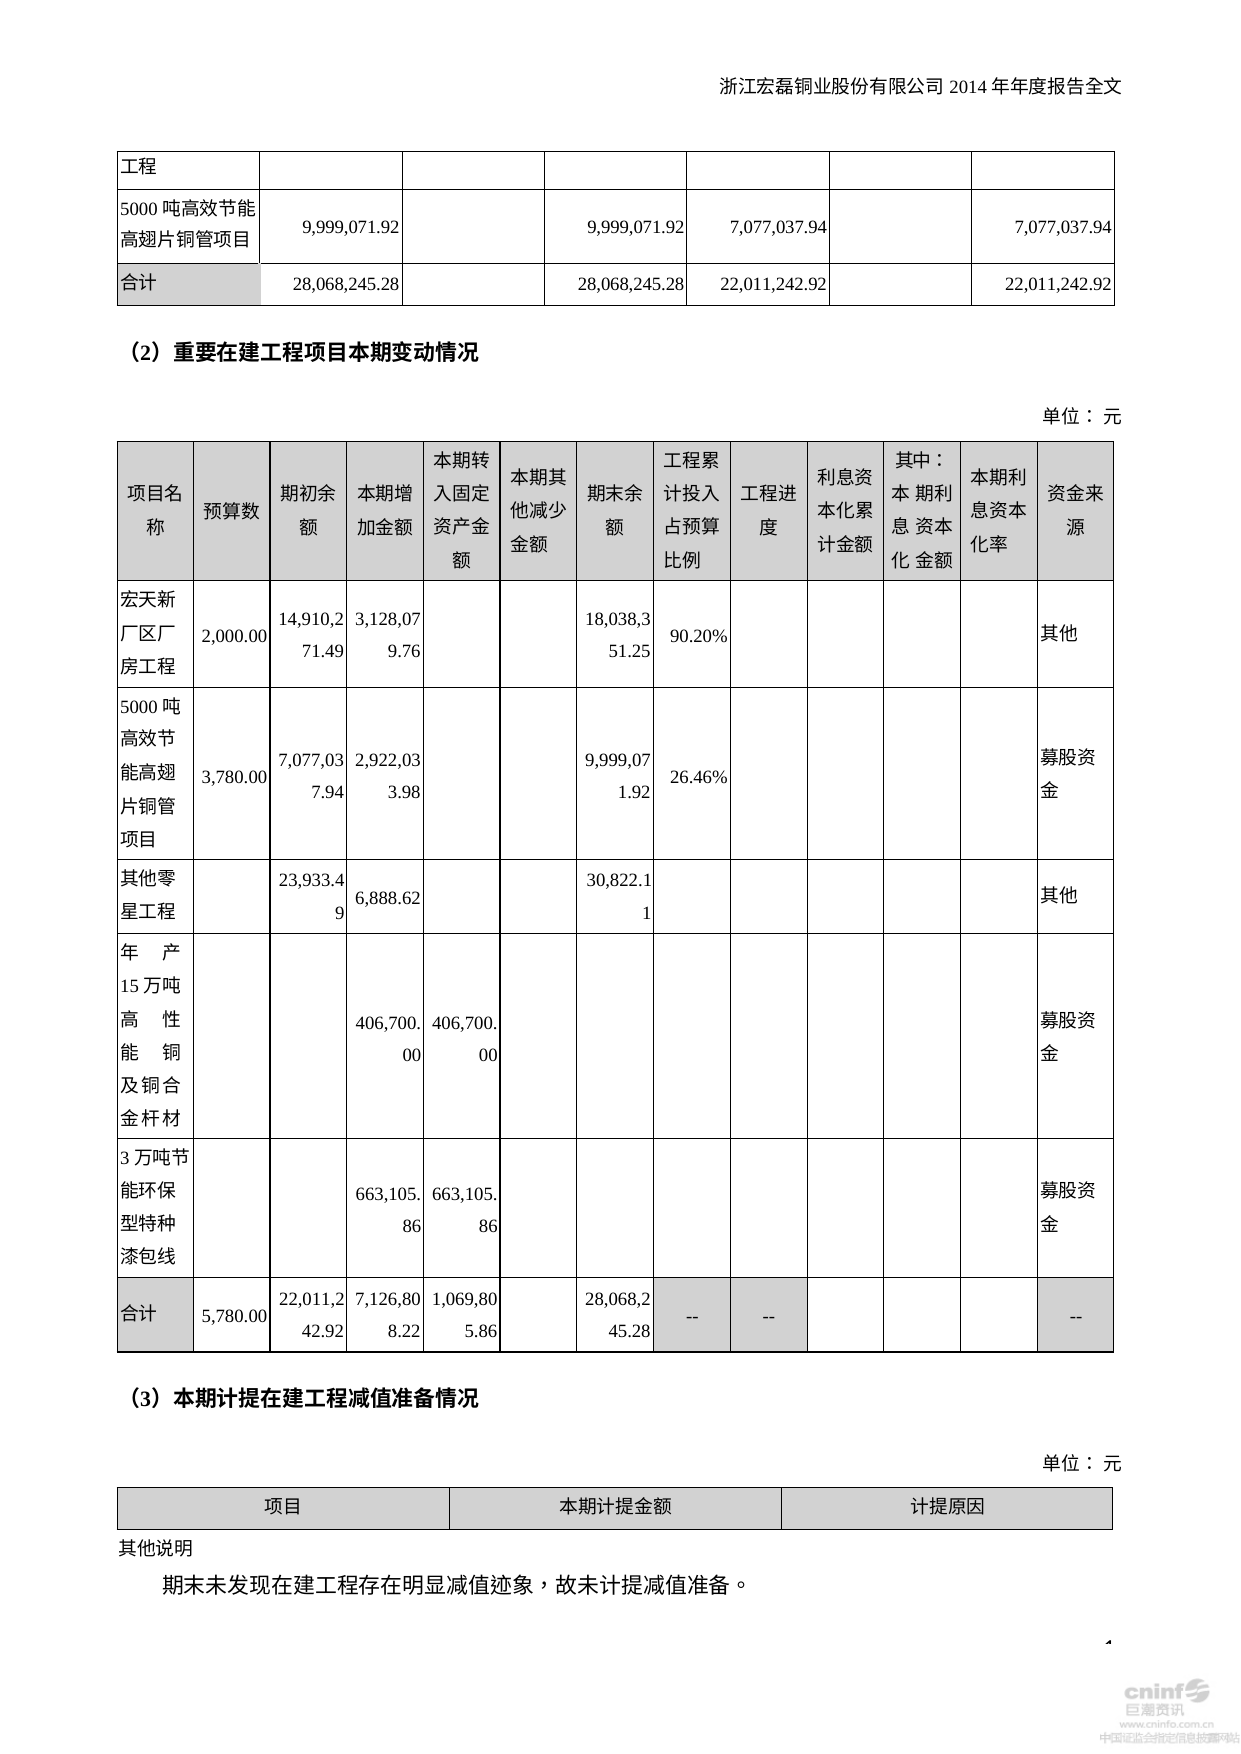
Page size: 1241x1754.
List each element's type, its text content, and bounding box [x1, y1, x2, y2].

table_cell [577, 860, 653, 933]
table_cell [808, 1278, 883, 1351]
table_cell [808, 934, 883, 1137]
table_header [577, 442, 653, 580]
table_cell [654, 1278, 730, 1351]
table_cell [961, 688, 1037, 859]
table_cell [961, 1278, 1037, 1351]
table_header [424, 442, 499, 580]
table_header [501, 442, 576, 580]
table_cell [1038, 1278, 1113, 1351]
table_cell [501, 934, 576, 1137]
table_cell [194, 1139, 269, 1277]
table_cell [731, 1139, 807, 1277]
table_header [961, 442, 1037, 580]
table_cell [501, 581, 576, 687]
text 单位： 元 [102, 1451, 1122, 1476]
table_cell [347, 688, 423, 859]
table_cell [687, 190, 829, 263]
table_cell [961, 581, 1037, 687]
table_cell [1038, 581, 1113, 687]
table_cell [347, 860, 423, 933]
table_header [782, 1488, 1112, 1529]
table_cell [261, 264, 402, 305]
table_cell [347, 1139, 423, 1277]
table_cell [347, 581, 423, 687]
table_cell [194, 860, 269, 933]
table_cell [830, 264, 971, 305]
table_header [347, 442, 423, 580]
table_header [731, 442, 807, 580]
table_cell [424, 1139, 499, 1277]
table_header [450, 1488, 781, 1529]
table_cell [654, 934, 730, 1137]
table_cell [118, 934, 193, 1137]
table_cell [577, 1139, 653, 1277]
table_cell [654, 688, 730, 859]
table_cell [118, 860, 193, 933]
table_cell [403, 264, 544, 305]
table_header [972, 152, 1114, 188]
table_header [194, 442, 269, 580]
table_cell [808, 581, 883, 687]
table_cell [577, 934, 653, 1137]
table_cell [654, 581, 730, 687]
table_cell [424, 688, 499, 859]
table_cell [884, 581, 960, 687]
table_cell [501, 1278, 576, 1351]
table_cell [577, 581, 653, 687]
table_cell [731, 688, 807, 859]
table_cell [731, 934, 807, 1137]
picture [1099, 1673, 1241, 1754]
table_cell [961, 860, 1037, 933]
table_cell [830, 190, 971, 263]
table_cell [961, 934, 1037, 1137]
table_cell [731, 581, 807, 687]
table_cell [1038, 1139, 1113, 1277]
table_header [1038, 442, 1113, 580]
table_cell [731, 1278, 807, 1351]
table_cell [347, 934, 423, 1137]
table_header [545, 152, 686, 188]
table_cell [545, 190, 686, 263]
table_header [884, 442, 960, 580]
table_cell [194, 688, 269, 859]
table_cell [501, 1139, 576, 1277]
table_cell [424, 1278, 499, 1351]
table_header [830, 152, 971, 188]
text 期末未发现在建工程存在明显减值迹象，故未计提减值准备。 [162, 1570, 1240, 1600]
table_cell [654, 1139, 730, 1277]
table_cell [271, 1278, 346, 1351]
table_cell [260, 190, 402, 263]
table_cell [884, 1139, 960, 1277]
text 单位： 元 [102, 404, 1122, 429]
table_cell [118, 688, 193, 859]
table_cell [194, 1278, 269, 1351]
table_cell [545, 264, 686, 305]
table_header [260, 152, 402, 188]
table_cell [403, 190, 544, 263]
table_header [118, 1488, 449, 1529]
subtitle （2）重要在建工程项目本期变动情况 [118, 337, 1240, 366]
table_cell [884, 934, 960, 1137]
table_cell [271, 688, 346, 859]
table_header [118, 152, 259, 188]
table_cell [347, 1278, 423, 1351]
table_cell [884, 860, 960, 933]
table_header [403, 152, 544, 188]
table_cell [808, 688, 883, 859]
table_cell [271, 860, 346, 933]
subtitle （3）本期计提在建工程减值准备情况 [118, 1383, 1240, 1413]
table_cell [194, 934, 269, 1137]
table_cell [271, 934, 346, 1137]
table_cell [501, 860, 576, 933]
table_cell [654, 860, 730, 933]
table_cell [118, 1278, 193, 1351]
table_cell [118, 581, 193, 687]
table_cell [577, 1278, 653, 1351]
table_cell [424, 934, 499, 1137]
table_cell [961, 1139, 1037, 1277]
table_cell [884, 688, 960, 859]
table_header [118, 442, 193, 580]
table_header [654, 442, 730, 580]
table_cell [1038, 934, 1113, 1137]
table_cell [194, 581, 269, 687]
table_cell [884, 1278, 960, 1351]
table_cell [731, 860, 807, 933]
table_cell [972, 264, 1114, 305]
text 其他说明 [118, 1536, 1240, 1561]
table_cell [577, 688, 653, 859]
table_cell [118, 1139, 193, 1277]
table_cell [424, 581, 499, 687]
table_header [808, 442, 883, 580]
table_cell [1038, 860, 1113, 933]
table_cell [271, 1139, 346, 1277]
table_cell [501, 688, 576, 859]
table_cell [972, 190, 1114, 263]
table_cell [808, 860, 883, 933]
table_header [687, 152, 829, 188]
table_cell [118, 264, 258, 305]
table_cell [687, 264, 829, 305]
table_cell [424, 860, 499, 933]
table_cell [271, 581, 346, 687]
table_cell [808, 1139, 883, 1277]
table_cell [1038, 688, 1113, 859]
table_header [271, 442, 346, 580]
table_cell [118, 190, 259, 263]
